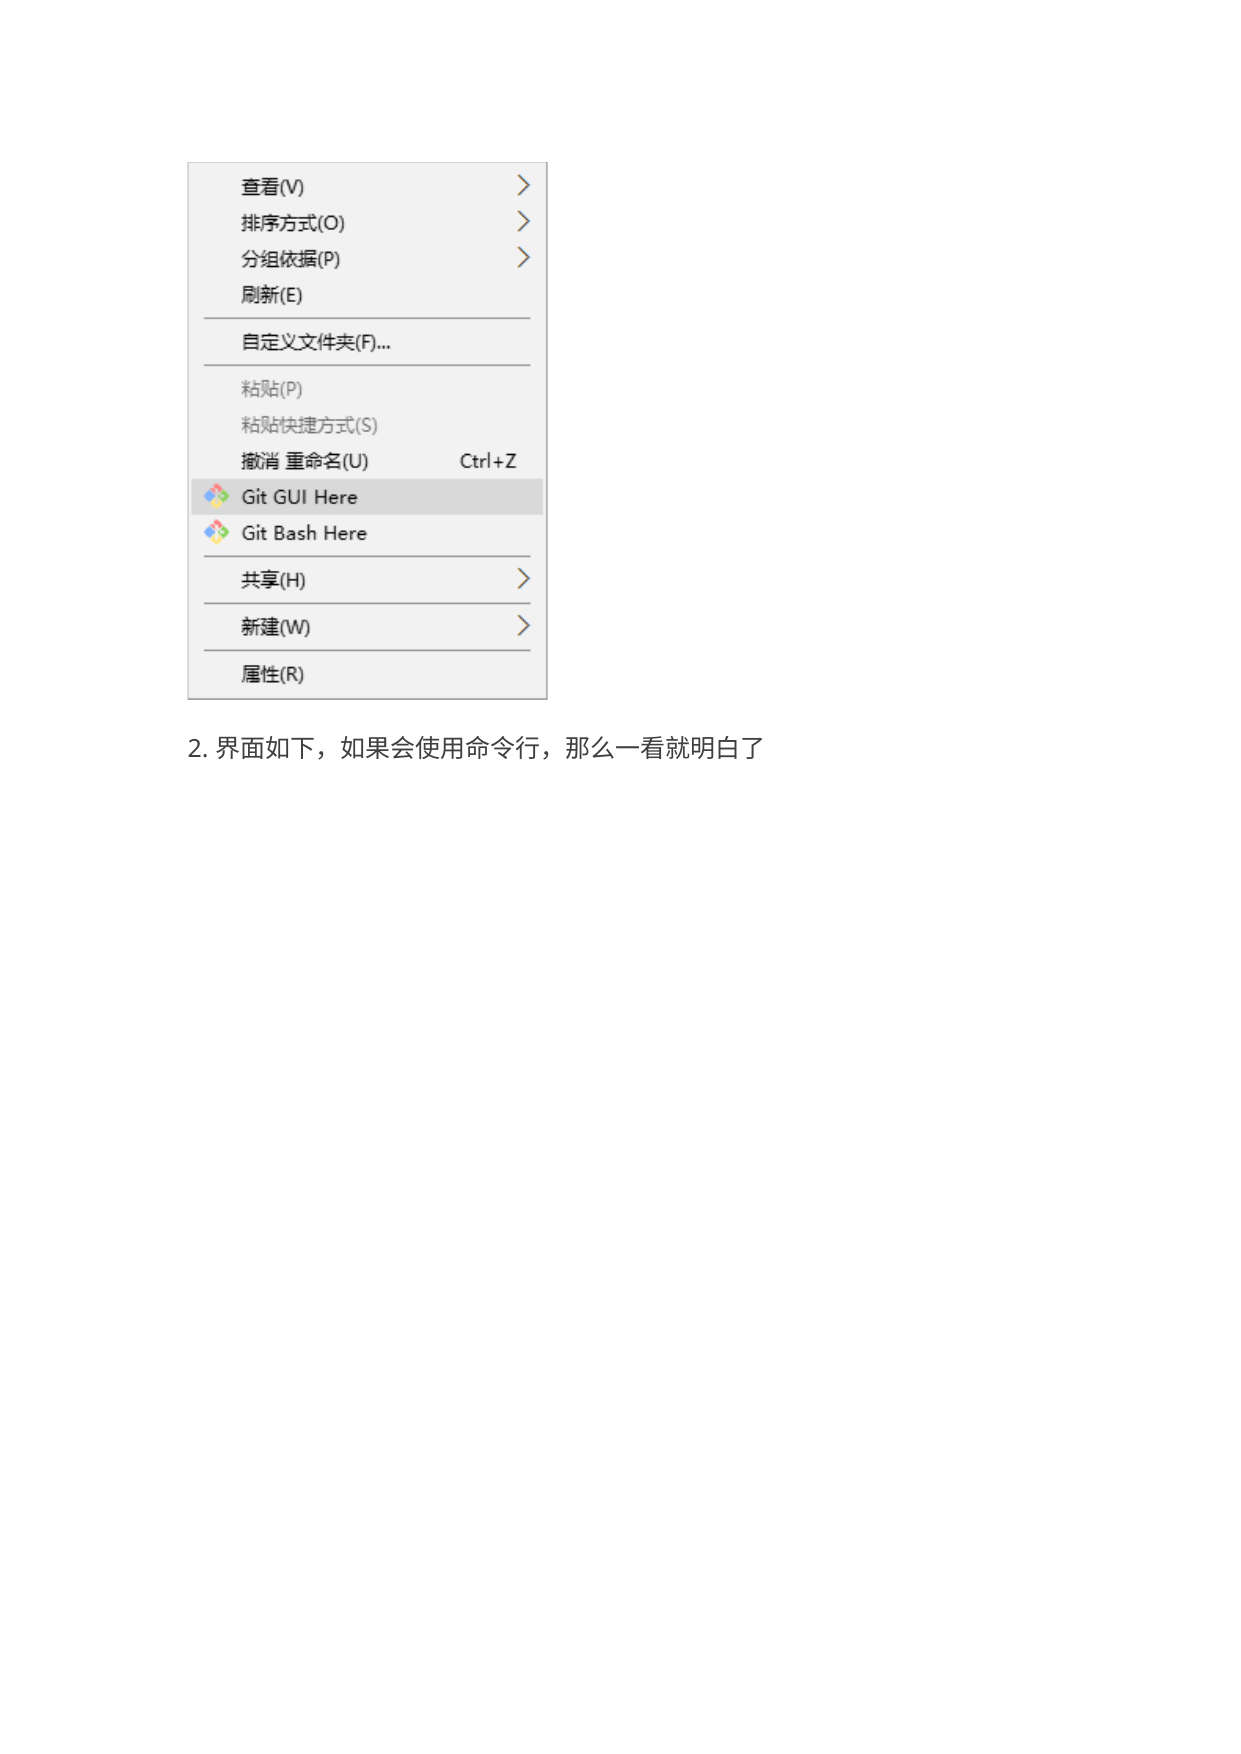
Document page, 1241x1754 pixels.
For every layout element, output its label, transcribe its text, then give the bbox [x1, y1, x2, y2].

picture [187, 162, 548, 700]
